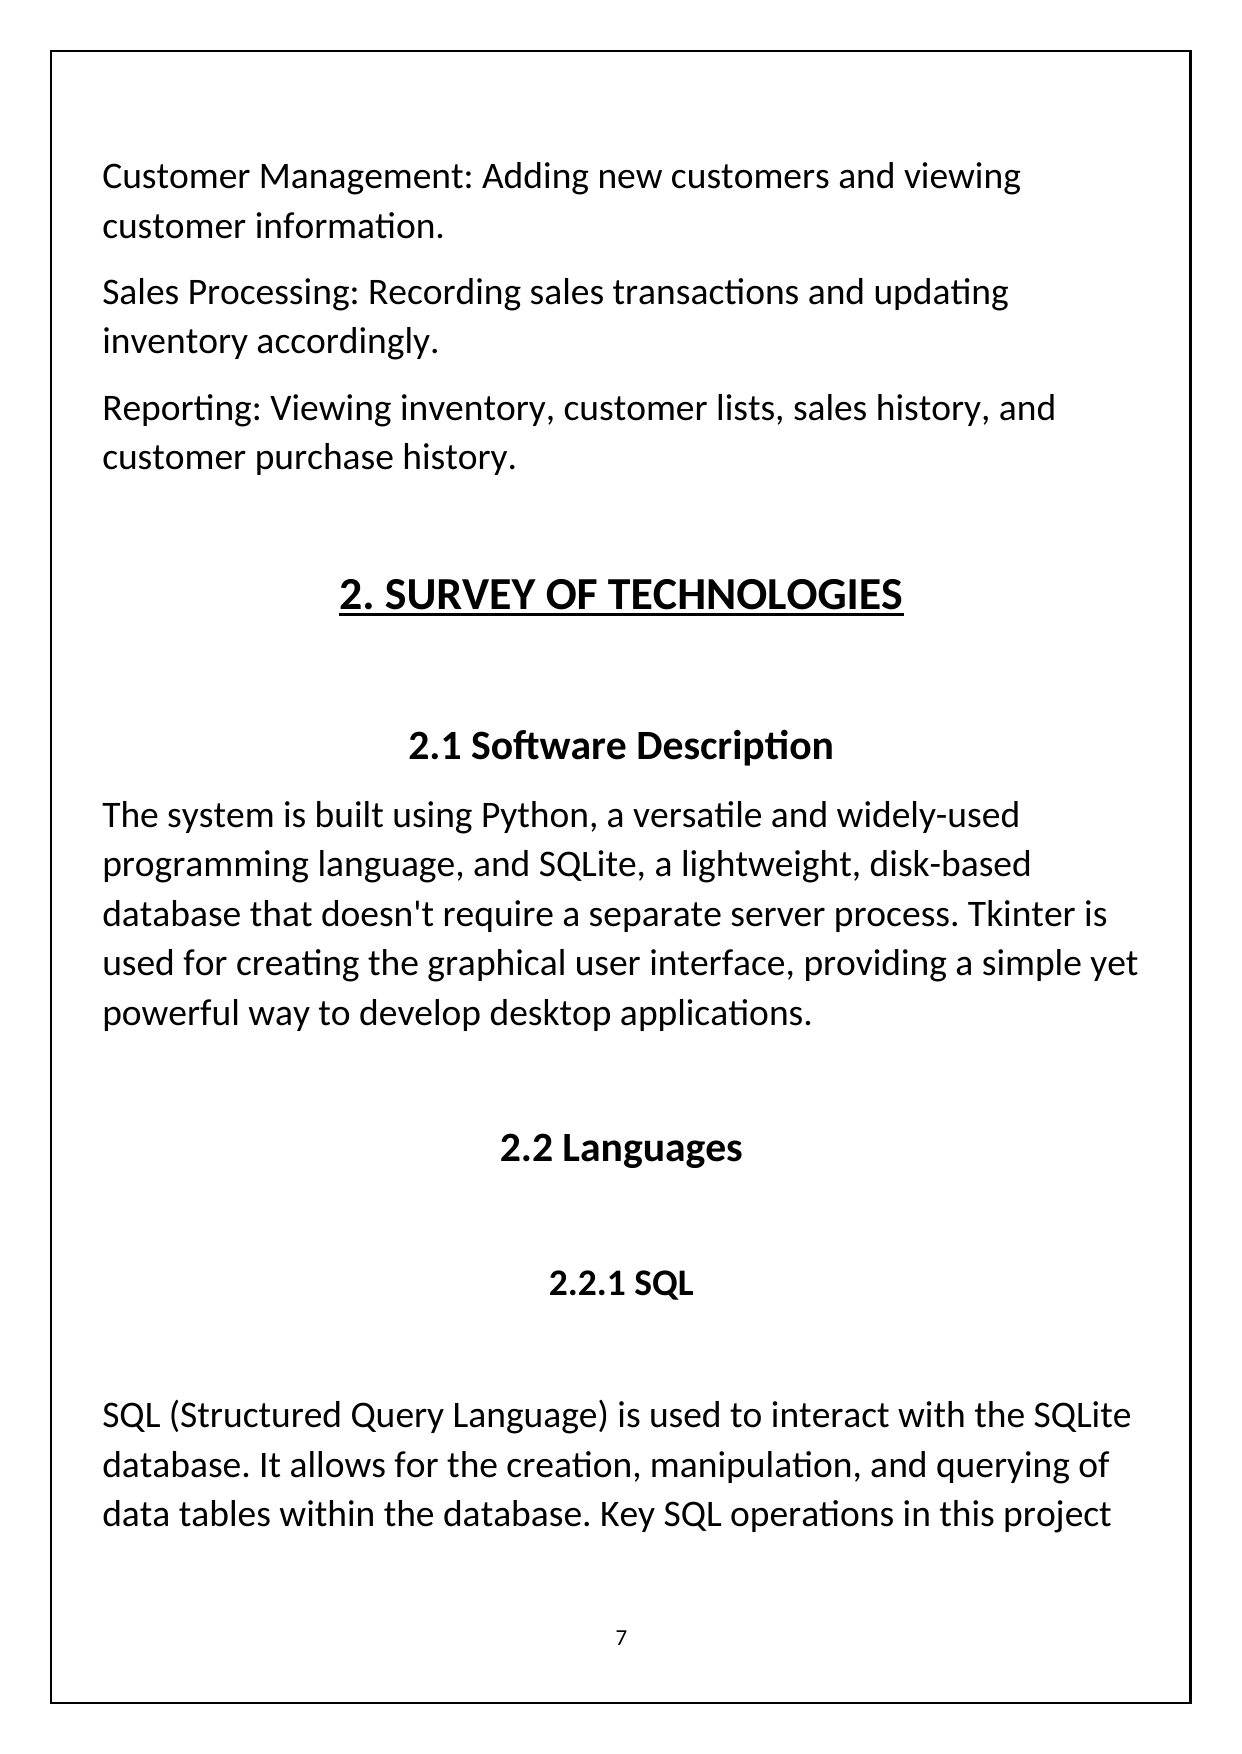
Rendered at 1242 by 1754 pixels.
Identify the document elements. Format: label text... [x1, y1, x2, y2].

text Customer Management: Adding new customers and viewing customer information. [102, 152, 1140, 248]
text 2.1 Software Description [102, 719, 1140, 770]
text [102, 1391, 1140, 1536]
text 2.2.1 SQL [102, 1259, 1140, 1304]
text Reporting: Viewing inventory, customer lists, sales history, and customer purchase history. [102, 383, 1140, 479]
text 2. SURVEY OF TECHNOLOGIES [102, 565, 1140, 621]
text Sales Processing: Recording sales transactions and updating inventory accordingly. [102, 268, 1140, 363]
text 2.2 Languages [102, 1121, 1140, 1172]
text The system is built using Python, a versatile and widely-used programming language, and SQLite, a lightweight, disk-based database that doesn't require a separate server process. Tkinter is used for creating the graphical user interface, providing a simple yet powerful way to develop desktop applications. [102, 791, 1140, 1034]
